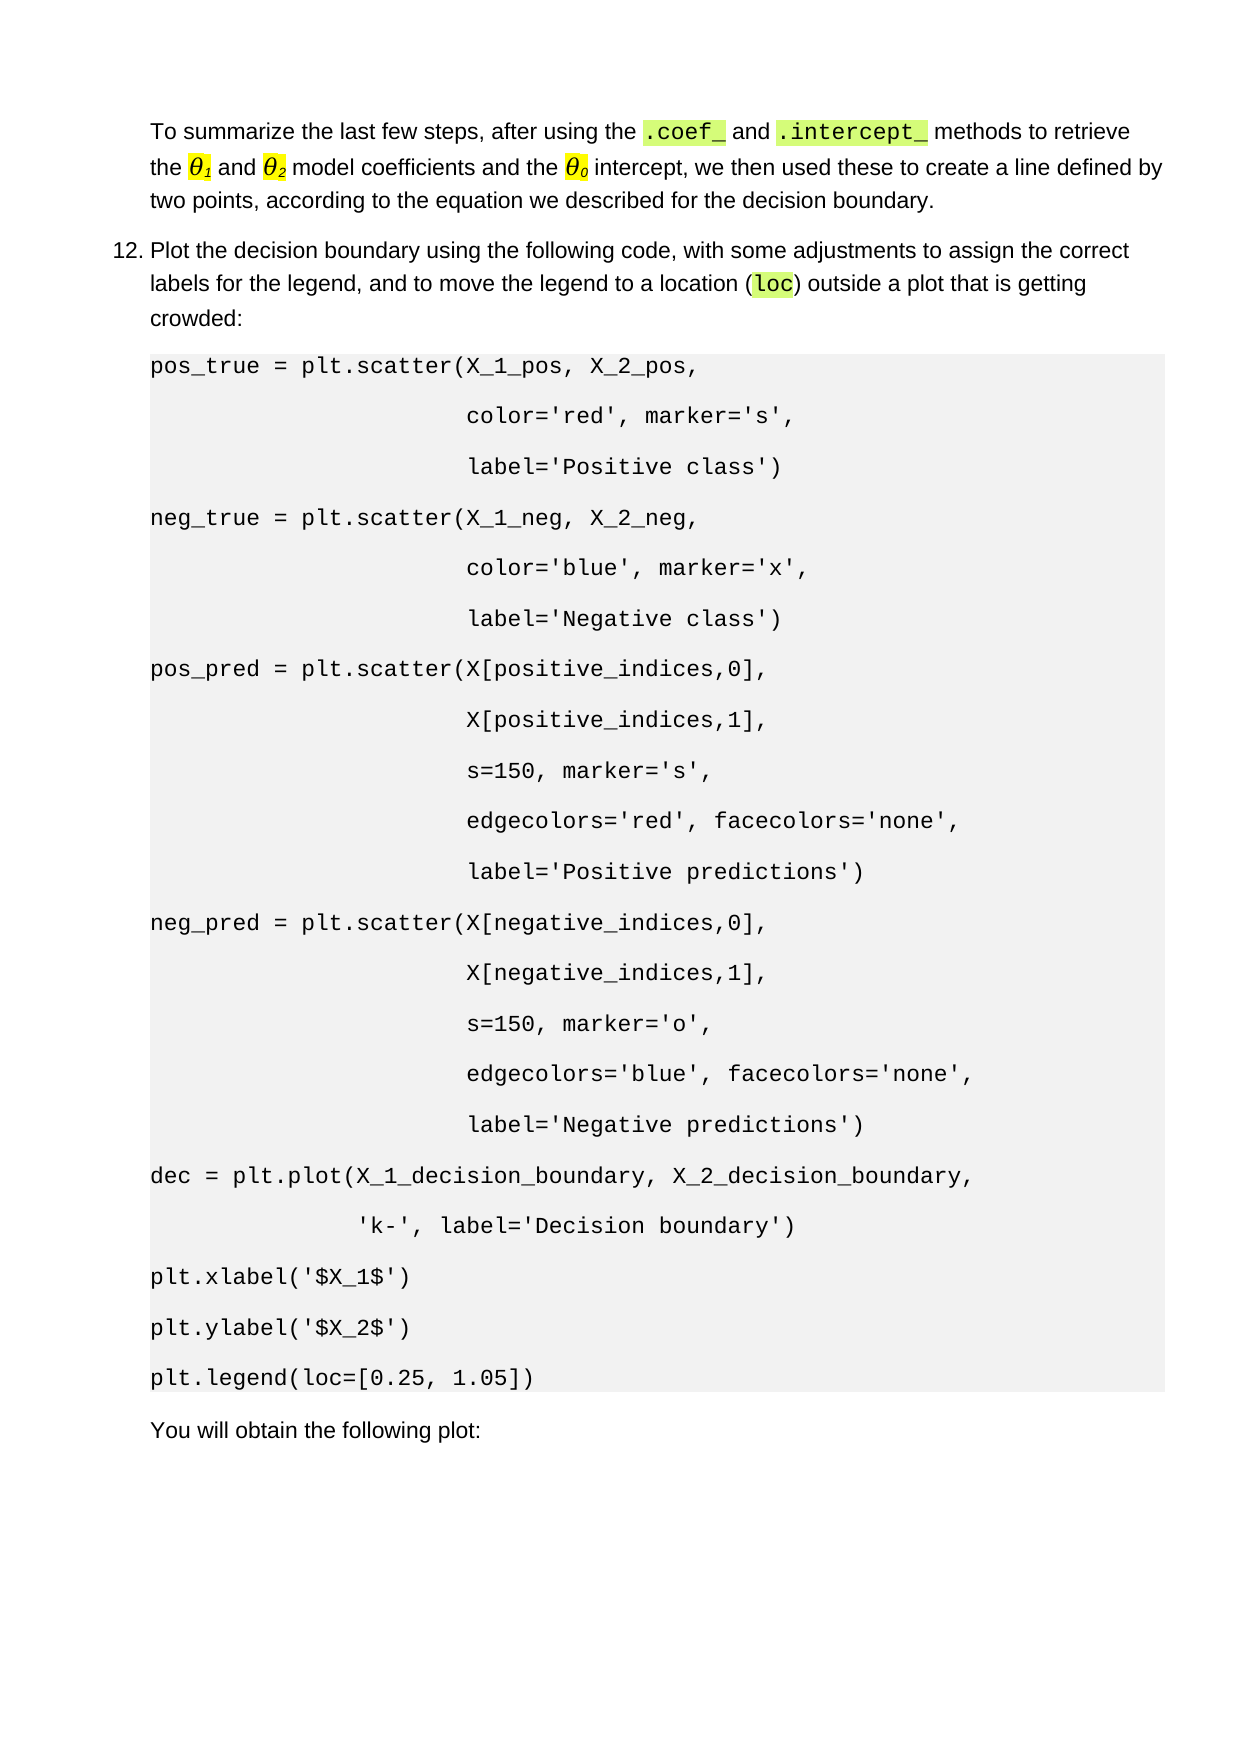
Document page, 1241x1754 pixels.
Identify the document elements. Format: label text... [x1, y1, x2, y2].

text label='Negative predictions') [150, 1113, 1165, 1139]
text neg_pred = plt.scatter(X[negative_indices,0], [150, 911, 1165, 937]
text edgecolors='blue', facecolors='none', [150, 1063, 1165, 1089]
text s=150, marker='o', [150, 1012, 1165, 1038]
text color='blue', marker='x', [150, 557, 1165, 582]
text dec = plt.plot(X_1_decision_boundary, X_2_decision_boundary, [150, 1164, 1165, 1190]
text neg_true = plt.scatter(X_1_neg, X_2_neg, [150, 506, 1165, 532]
text X[negative_indices,1], [150, 962, 1165, 987]
text plt.legend(loc=[0.25, 1.05]) [150, 1367, 1165, 1392]
text pos_pred = plt.scatter(X[positive_indices,0], [150, 658, 1165, 684]
text label='Positive class') [150, 455, 1165, 481]
text s=150, marker='s', [150, 759, 1165, 785]
text plt.ylabel('$X_2$') [150, 1316, 1165, 1342]
text label='Negative class') [150, 607, 1165, 633]
text color='red', marker='s', [150, 405, 1165, 431]
text 'k-', label='Decision boundary') [150, 1215, 1165, 1241]
text Plot the decision boundary using the following code, with some adjustments to assign the correct labels for the legend, and to move the legend to a location (loc) outside a plot that is getting crowded: [112, 237, 1165, 331]
text You will obtain the following plot: [150, 1417, 1165, 1443]
text label='Positive predictions') [150, 860, 1165, 886]
text edgecolors='red', facecolors='none', [150, 810, 1165, 836]
text plt.xlabel('$X_1$') [150, 1265, 1165, 1291]
text To summarize the last few steps, after using the .coef_ and .intercept_ methods to retrieve the 𝜃1 and 𝜃2 model coefficients and the 𝜃0 intercept, we then used these to create a line defined by two points, according to the equation we described for the decision boundary. [150, 118, 1165, 213]
text X[positive_indices,1], [150, 708, 1165, 734]
text pos_true = plt.scatter(X_1_pos, X_2_pos, [150, 354, 1165, 380]
